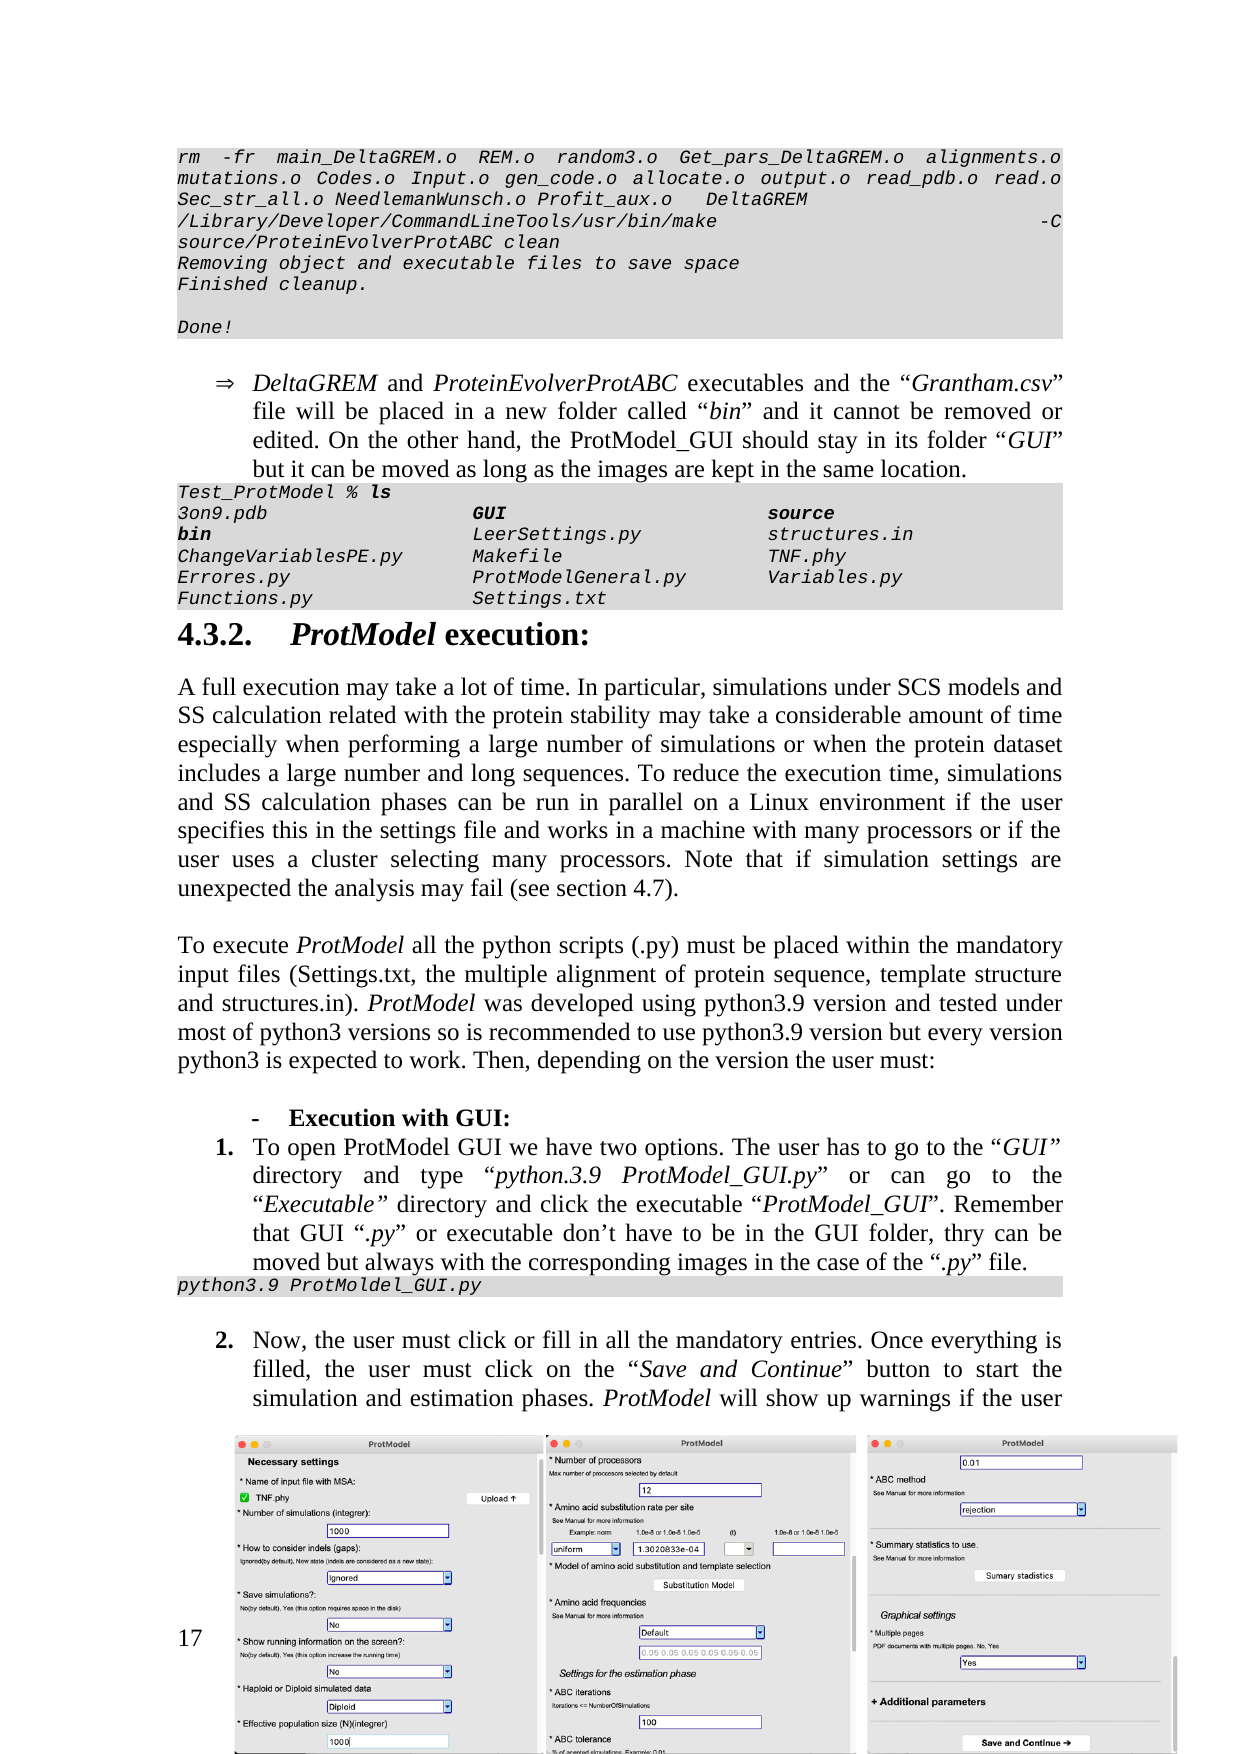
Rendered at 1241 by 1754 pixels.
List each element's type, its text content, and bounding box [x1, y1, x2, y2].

text bin LeerSettings.py structures.in [177, 525, 1063, 546]
text To execute ProtModel all the python scripts (.py) must be placed within the mandatory input files (Settings.txt, the multiple alignment of protein sequence, template structure and structures.in). ProtModel was developed using python3.9 version and tested under most of python3 versions so is recommended to use python3.9 version but every version python3 is expected to work. Then, depending on the version the user must: [177, 931, 1063, 1074]
text 3on9.pdb GUI source [177, 504, 1063, 525]
text ChangeVariablesPE.py Makefile TNF.phy [177, 546, 1063, 568]
text Done! [177, 318, 1063, 339]
picture [546, 1435, 857, 1754]
text Removing object and executable files to save space [177, 254, 1063, 275]
text /Library/Developer/CommandLineTools/usr/bin/make -C source/ProteinEvolverProtABC clean [177, 211, 1063, 254]
text Errores.py ProtModelGeneral.py Variables.py [177, 568, 1063, 589]
list To open ProtModel GUI we have two options. The user has to go to the “GUI” directory and type “python.3.9 ProtModel_GUI.py” or can go to the “Executable” directory and click the executable “ProtModel_GUI”. Remember that GUI “.py” or executable don’t have to be in the GUI folder, thry can be moved but always with the corresponding images in the case of the “.py” file. [215, 1132, 1063, 1276]
picture [867, 1435, 1178, 1754]
text A full execution may take a lot of time. In particular, simulations under SCS models and SS calculation related with the protein stability may take a considerable amount of time especially when performing a large number of simulations or when the protein dataset includes a large number and long sequences. To reduce the execution time, simulations and SS calculation phases can be run in parallel on a Linux environment if the user specifies this in the settings file and works in a machine with many processors or if the user uses a cluster selecting many processors. Note that if simulation settings are unexpected the analysis may fail (see section 4.7). [177, 672, 1063, 902]
list Execution with GUI: [251, 1103, 1063, 1132]
list DeltaGREM and ProteinEvolverProtABC executables and the “Grantham.csv” file will be placed in a new folder called “bin” and it cannot be removed or edited. On the other hand, the ProtModel_GUI should stay in its folder “GUI” but it can be moved as long as the images are kept in the same location. [215, 368, 1063, 483]
text Finished cleanup. [177, 275, 1063, 296]
text python3.9 ProtMoldel_GUI.py [177, 1276, 1063, 1297]
text Test_ProtModel % ls [177, 483, 1063, 504]
text Functions.py Settings.txt [177, 589, 1063, 610]
subtitle ProtModel execution: [177, 614, 1063, 653]
picture [234, 1435, 544, 1754]
text rm -fr main_DeltaGREM.o REM.o random3.o Get_pars_DeltaGREM.o alignments.o mutations.o Codes.o Input.o gen_code.o allocate.o output.o read_pdb.o read.o Sec_str_all.o NeedlemanWunsch.o Profit_aux.o DeltaGREM [177, 148, 1063, 211]
